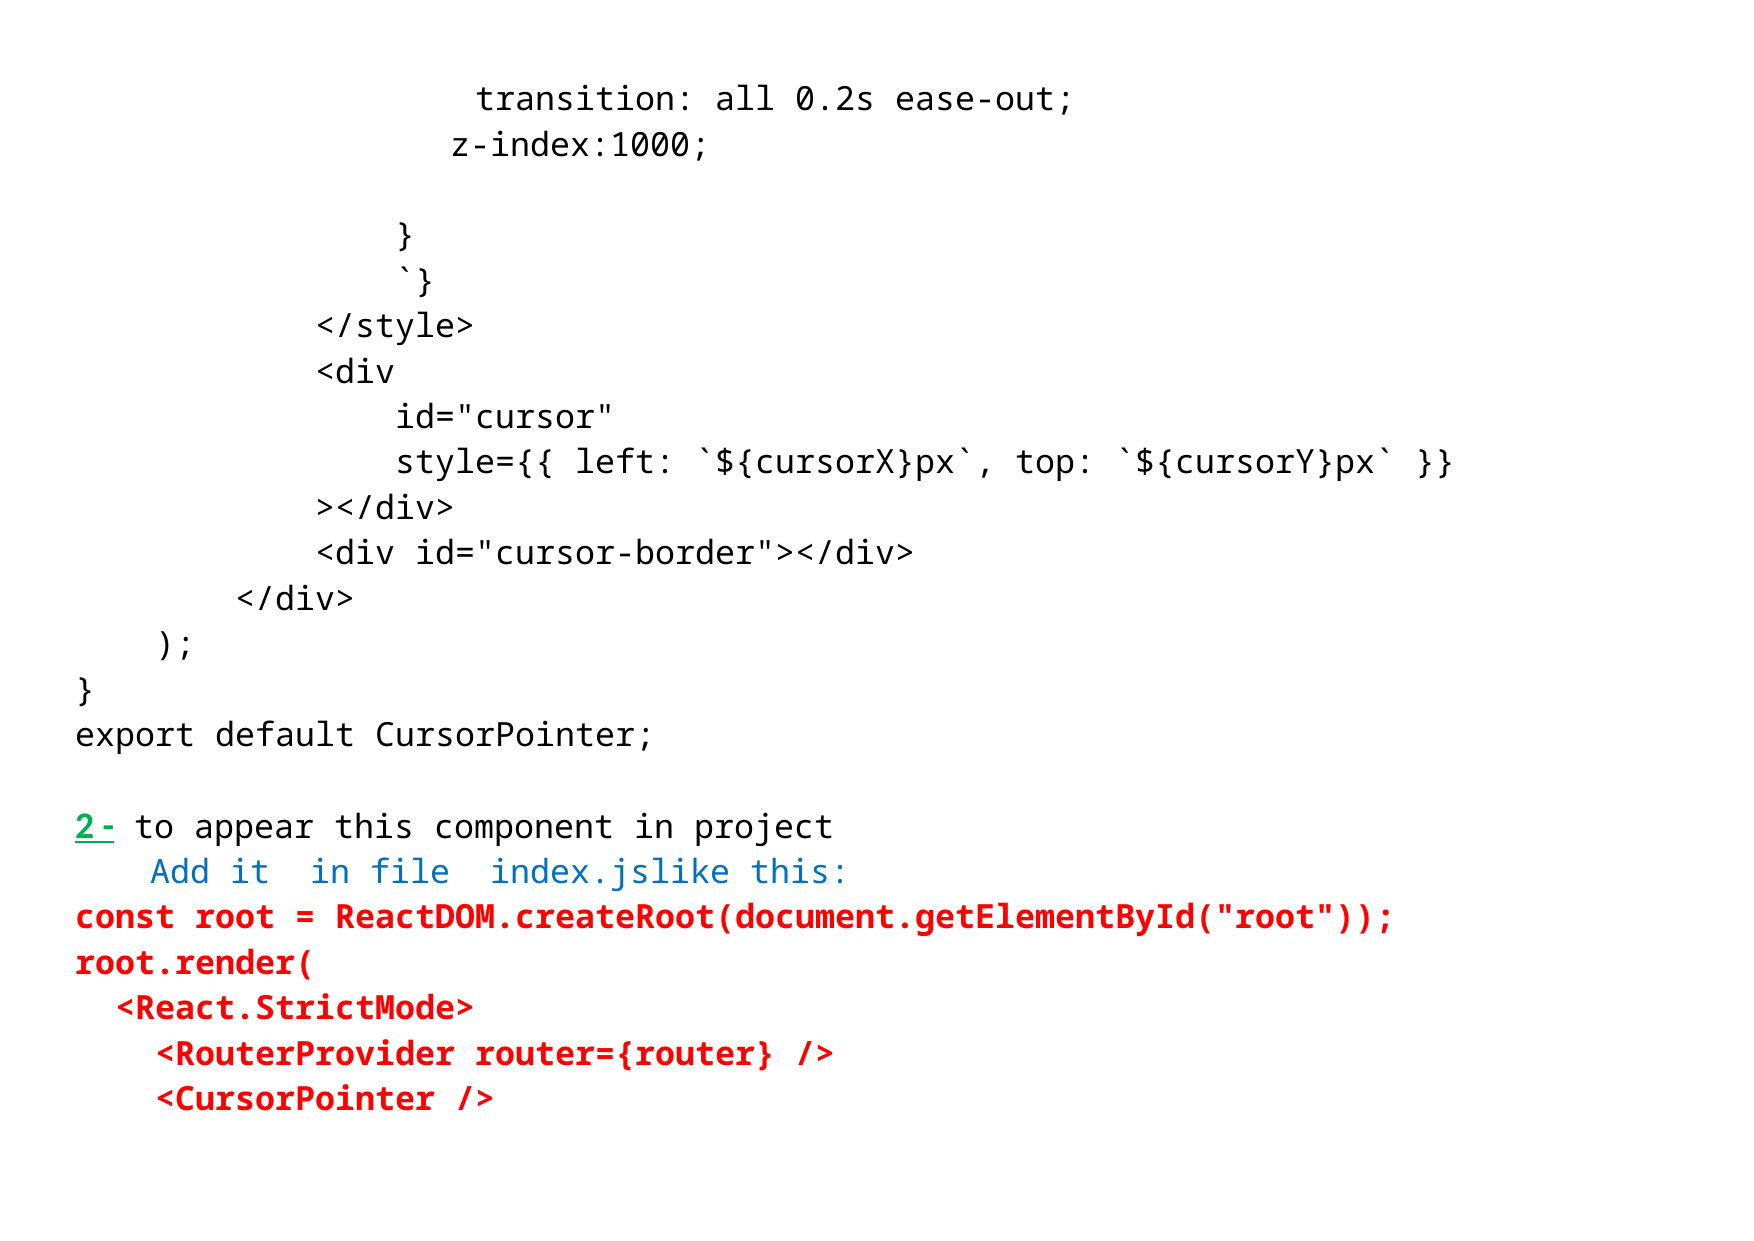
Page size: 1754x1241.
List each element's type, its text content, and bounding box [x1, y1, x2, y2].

text <div id="cursor-border"></div> [75, 529, 1679, 574]
text Add it in file index.jslike this: [75, 848, 1679, 893]
text <RouterProvider router={router} /> [75, 1029, 1679, 1075]
text const root = ReactDOM.createRoot(document.getElementById("root")); [75, 893, 1679, 939]
text } [75, 665, 1679, 711]
text } [75, 211, 1679, 257]
text ></div> [75, 484, 1679, 529]
text <div [75, 347, 1679, 393]
text <React.StrictMode> [75, 984, 1679, 1029]
text root.render( [75, 939, 1679, 984]
text `} [75, 257, 1679, 302]
text ); [75, 620, 1679, 665]
text </style> [75, 302, 1679, 347]
text export default CursorPointer; [75, 711, 1679, 756]
text style={{ left: `${cursorX}px`, top: `${cursorY}px` }} [75, 438, 1679, 484]
text <CursorPointer /> [75, 1075, 1679, 1120]
text 2 - to appear this component in project [75, 802, 1679, 848]
text id="cursor" [75, 393, 1679, 438]
text transition: all 0.2s ease-out; [75, 75, 1679, 120]
text z-index:1000; [375, 120, 1679, 166]
text </div> [75, 574, 1679, 620]
